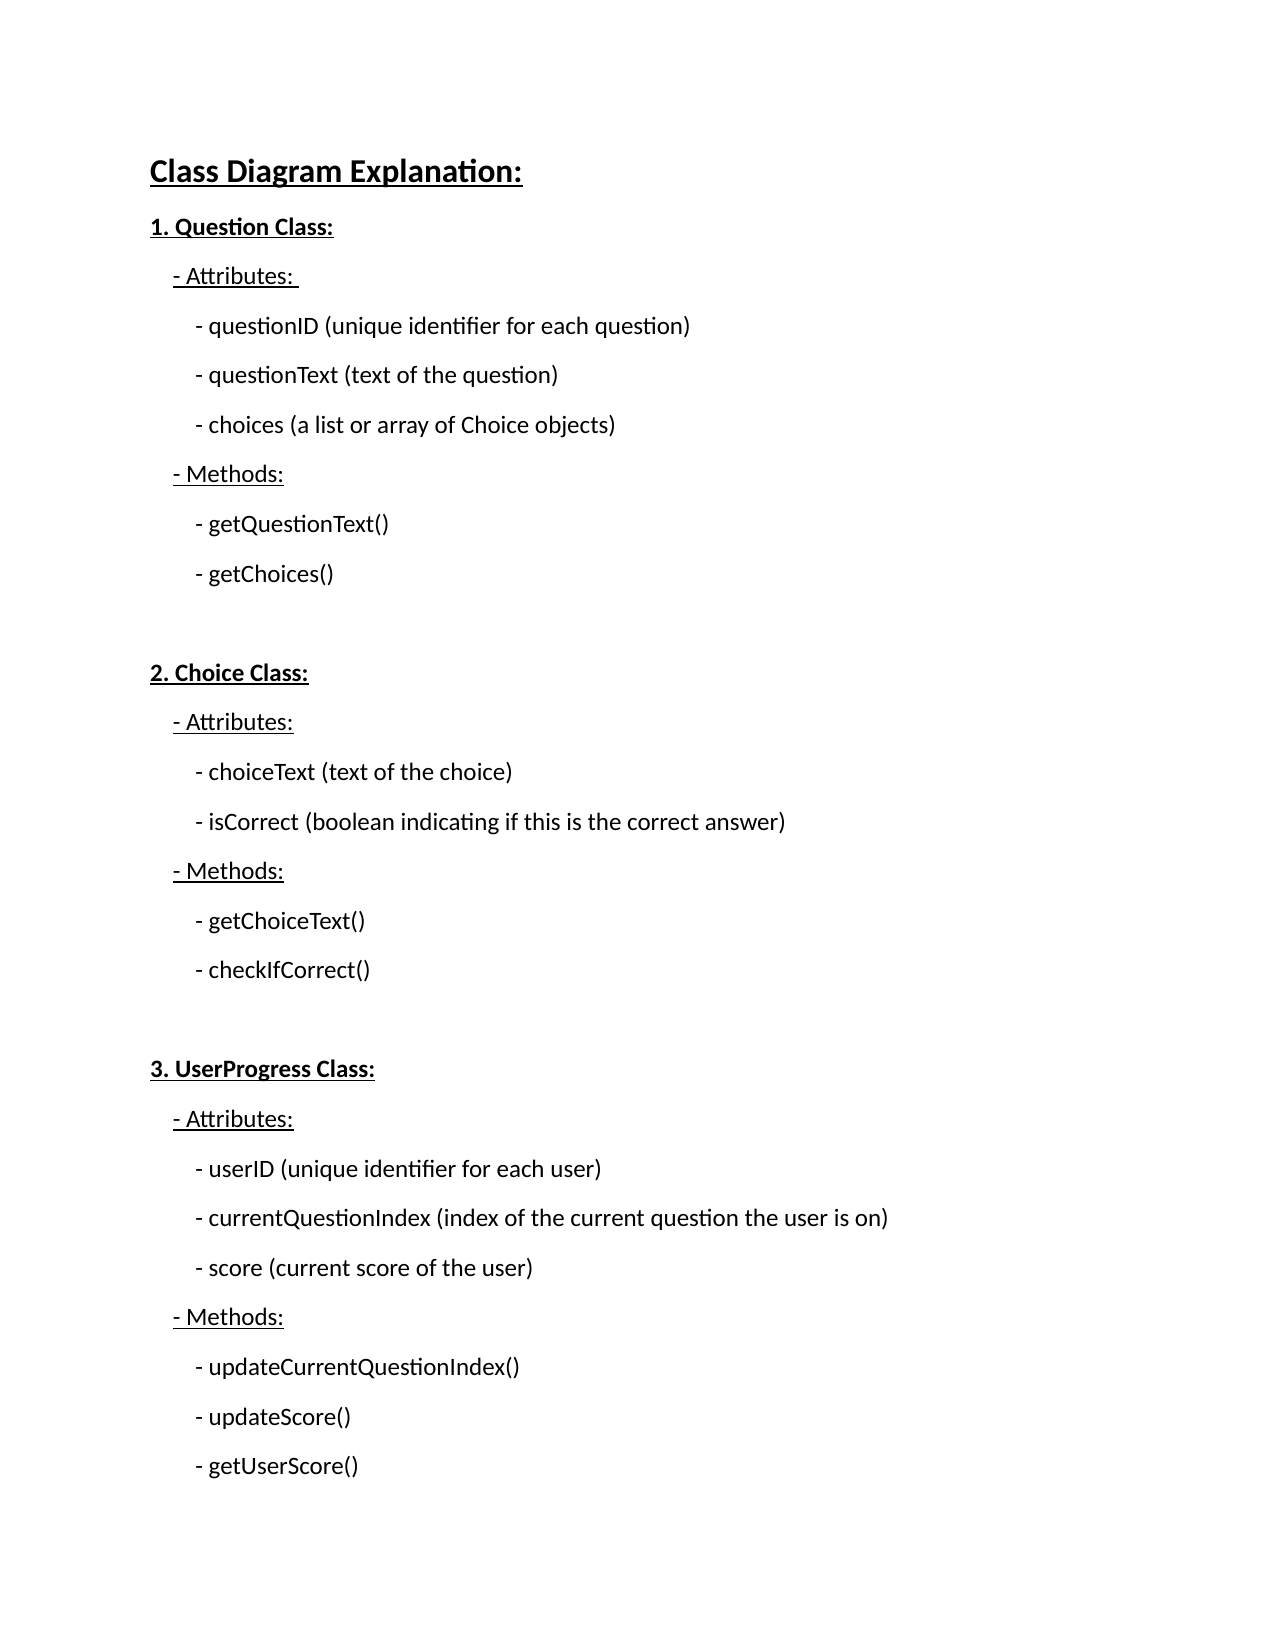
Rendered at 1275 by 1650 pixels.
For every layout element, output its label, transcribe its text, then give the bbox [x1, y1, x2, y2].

text - Attributes: [150, 260, 1125, 291]
text - updateScore() [150, 1401, 1125, 1431]
text - userID (unique identifier for each user) [150, 1153, 1125, 1183]
text Class Diagram Explanation: [150, 150, 1125, 191]
text - questionText (text of the question) [150, 359, 1125, 390]
text - isCorrect (boolean indicating if this is the correct answer) [150, 806, 1125, 836]
text - currentQuestionIndex (index of the current question the user is on) [150, 1202, 1125, 1233]
text 2. Choice Class: [150, 657, 1125, 687]
text - choices (a list or array of Choice objects) [150, 409, 1125, 439]
text - Methods: [150, 855, 1125, 886]
text - getUserScore() [150, 1450, 1125, 1481]
text - Attributes: [150, 1103, 1125, 1134]
text - Attributes: [150, 706, 1125, 737]
text - choiceText (text of the choice) [150, 756, 1125, 787]
text - getQuestionText() [150, 508, 1125, 539]
text - getChoices() [150, 558, 1125, 588]
text - getChoiceText() [150, 905, 1125, 935]
text 3. UserProgress Class: [150, 1053, 1125, 1084]
text 1. Question Class: [150, 211, 1125, 241]
text - Methods: [150, 458, 1125, 489]
text - checkIfCorrect() [150, 954, 1125, 985]
text - score (current score of the user) [150, 1252, 1125, 1282]
text - updateCurrentQuestionIndex() [150, 1351, 1125, 1382]
text - Methods: [150, 1301, 1125, 1332]
text - questionID (unique identifier for each question) [150, 310, 1125, 340]
